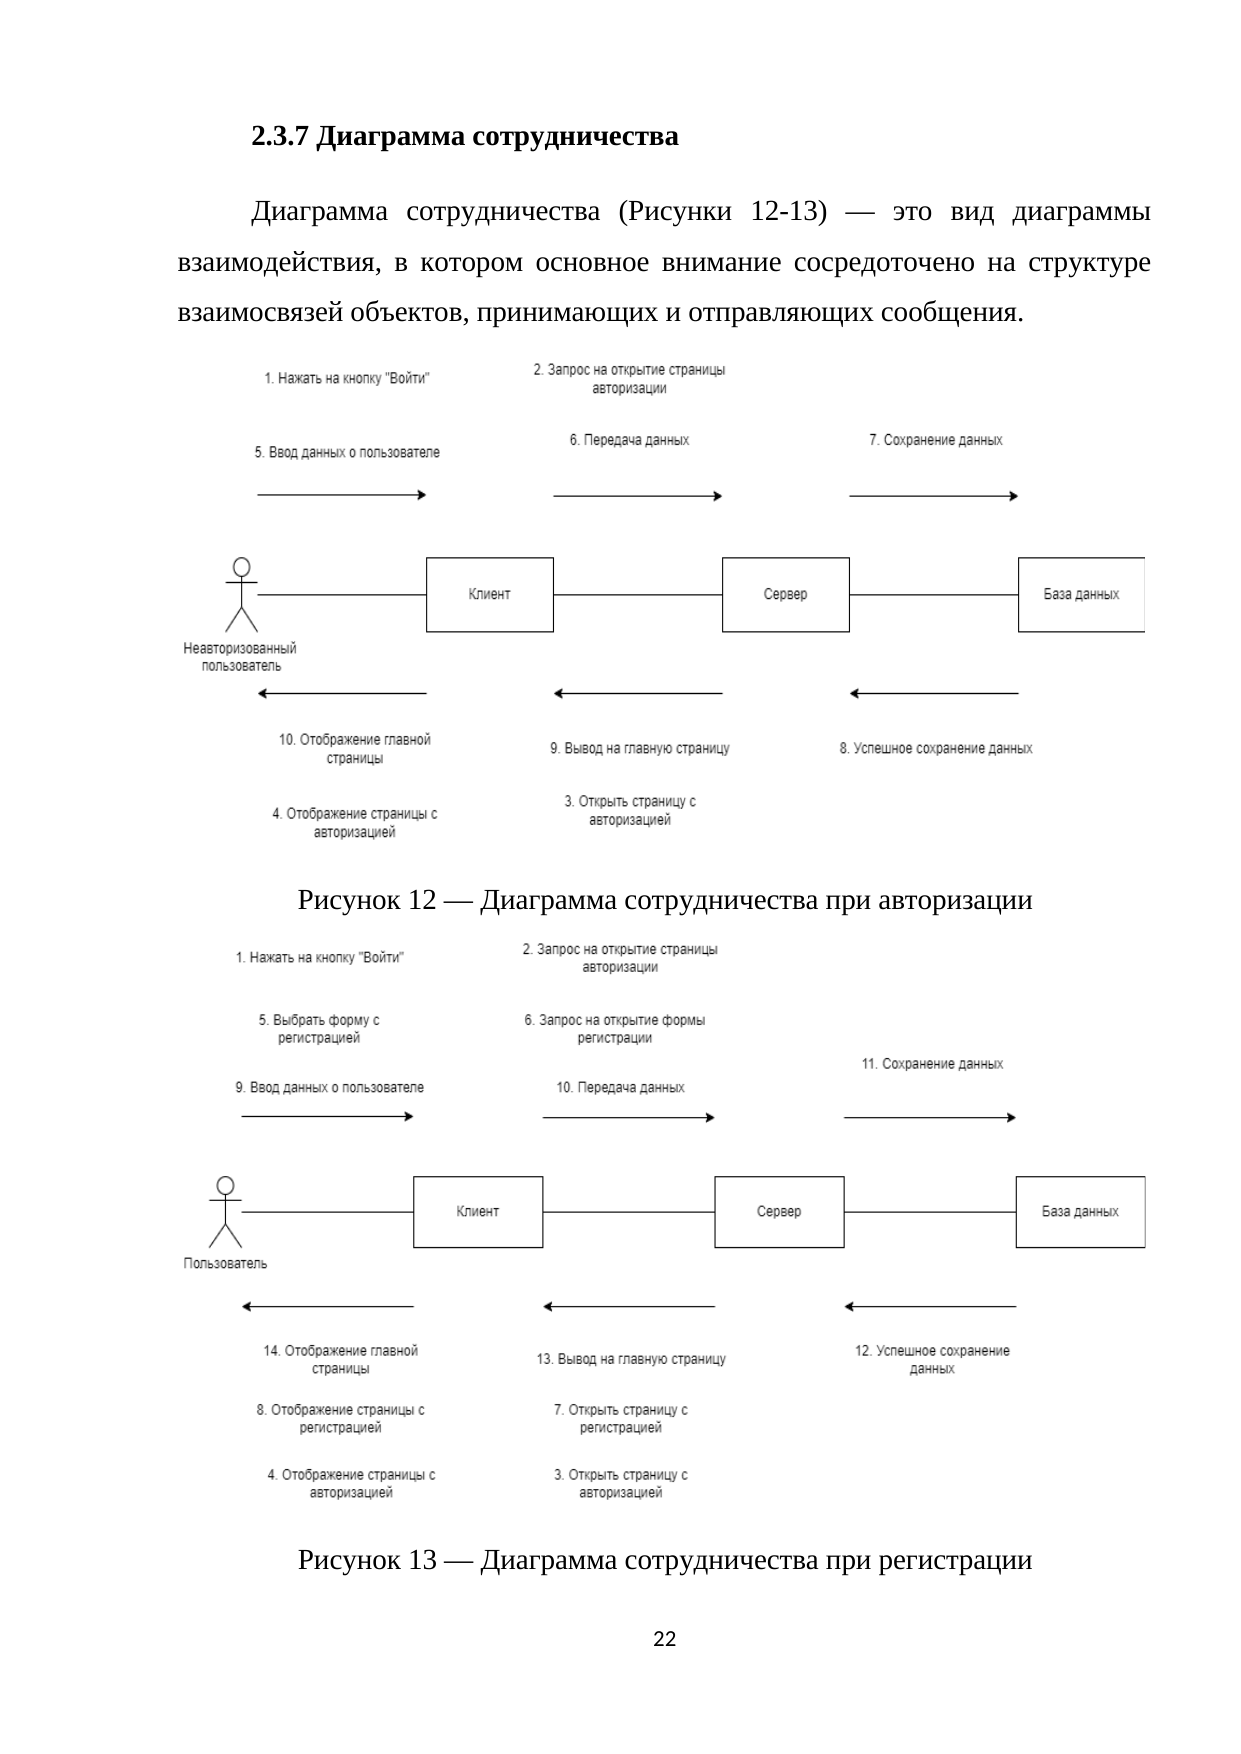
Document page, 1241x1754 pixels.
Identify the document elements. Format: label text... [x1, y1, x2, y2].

picture [183, 361, 1145, 841]
text Диаграмма сотрудничества (Рисунки 12-13) — это вид диаграммы взаимодействия, в котором основное внимание сосредоточено на структуре взаимосвязей объектов, принимающих и отправляющих сообщения. [177, 193, 1152, 328]
text — Диаграмма сотрудничества при регистрации [248, 1542, 1152, 1575]
picture [183, 940, 1146, 1501]
text Диаграмма сотрудничества [177, 118, 1152, 152]
text — Диаграмма сотрудничества при авторизации [248, 882, 1152, 916]
